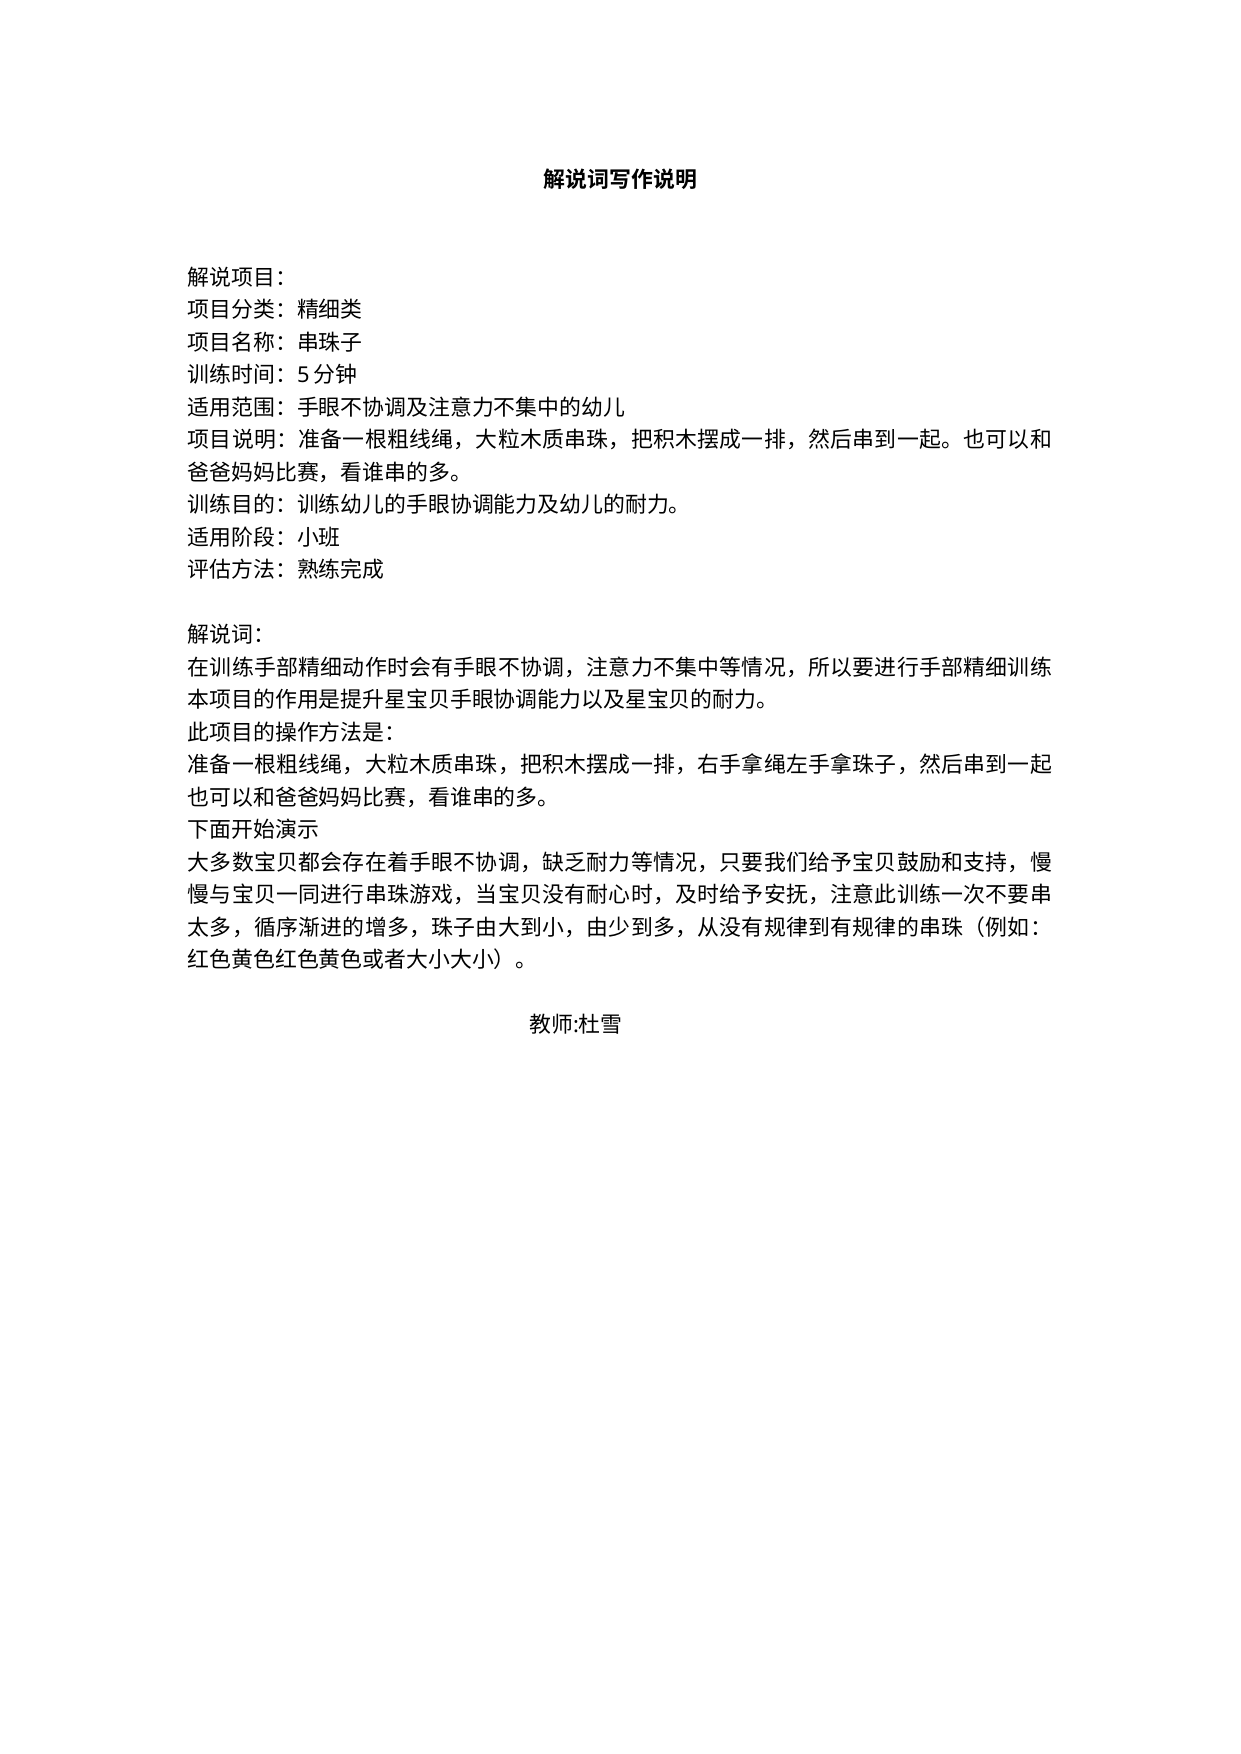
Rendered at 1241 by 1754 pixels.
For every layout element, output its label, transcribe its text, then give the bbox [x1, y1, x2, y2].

text 训练时间：5分钟 [187, 357, 1053, 389]
text 适用阶段：小班 [187, 519, 1053, 552]
text 此项目的操作方法是： [187, 714, 1053, 747]
text 下面开始演示 [187, 812, 1053, 844]
text 评估方法：熟练完成 [187, 552, 1053, 584]
text 在训练手部精细动作时会有手眼不协调，注意力不集中等情况，所以要进行手部精细训练。本项目的作用是提升星宝贝手眼协调能力以及星宝贝的耐力。 [187, 649, 1053, 714]
text 解说词： [187, 617, 1053, 649]
text 项目说明：准备一根粗线绳，大粒木质串珠，把积木摆成一排，然后串到一起。也可以和爸爸妈妈比赛，看谁串的多。 [187, 422, 1053, 487]
text 教师:杜雪 [187, 1007, 1053, 1039]
text 项目分类：精细类 [187, 292, 1053, 324]
text 解说项目： [187, 259, 1053, 292]
text 适用范围：手眼不协调及注意力不集中的幼儿 [187, 389, 1053, 422]
text 解说词写作说明 [187, 162, 1053, 194]
text 大多数宝贝都会存在着手眼不协调，缺乏耐力等情况，只要我们给予宝贝鼓励和支持，慢慢与宝贝一同进行串珠游戏，当宝贝没有耐心时，及时给予安抚，注意此训练一次不要串太多，循序渐进的增多，珠子由大到小，由少到多，从没有规律到有规律的串珠（例如：红色黄色红色黄色或者大小大小）。 [187, 844, 1053, 974]
text 项目名称：串珠子 [187, 324, 1053, 357]
text 准备一根粗线绳，大粒木质串珠，把积木摆成一排，右手拿绳左手拿珠子，然后串到一起。也可以和爸爸妈妈比赛，看谁串的多。 [187, 747, 1053, 812]
text 训练目的：训练幼儿的手眼协调能力及幼儿的耐力。 [187, 487, 1053, 519]
